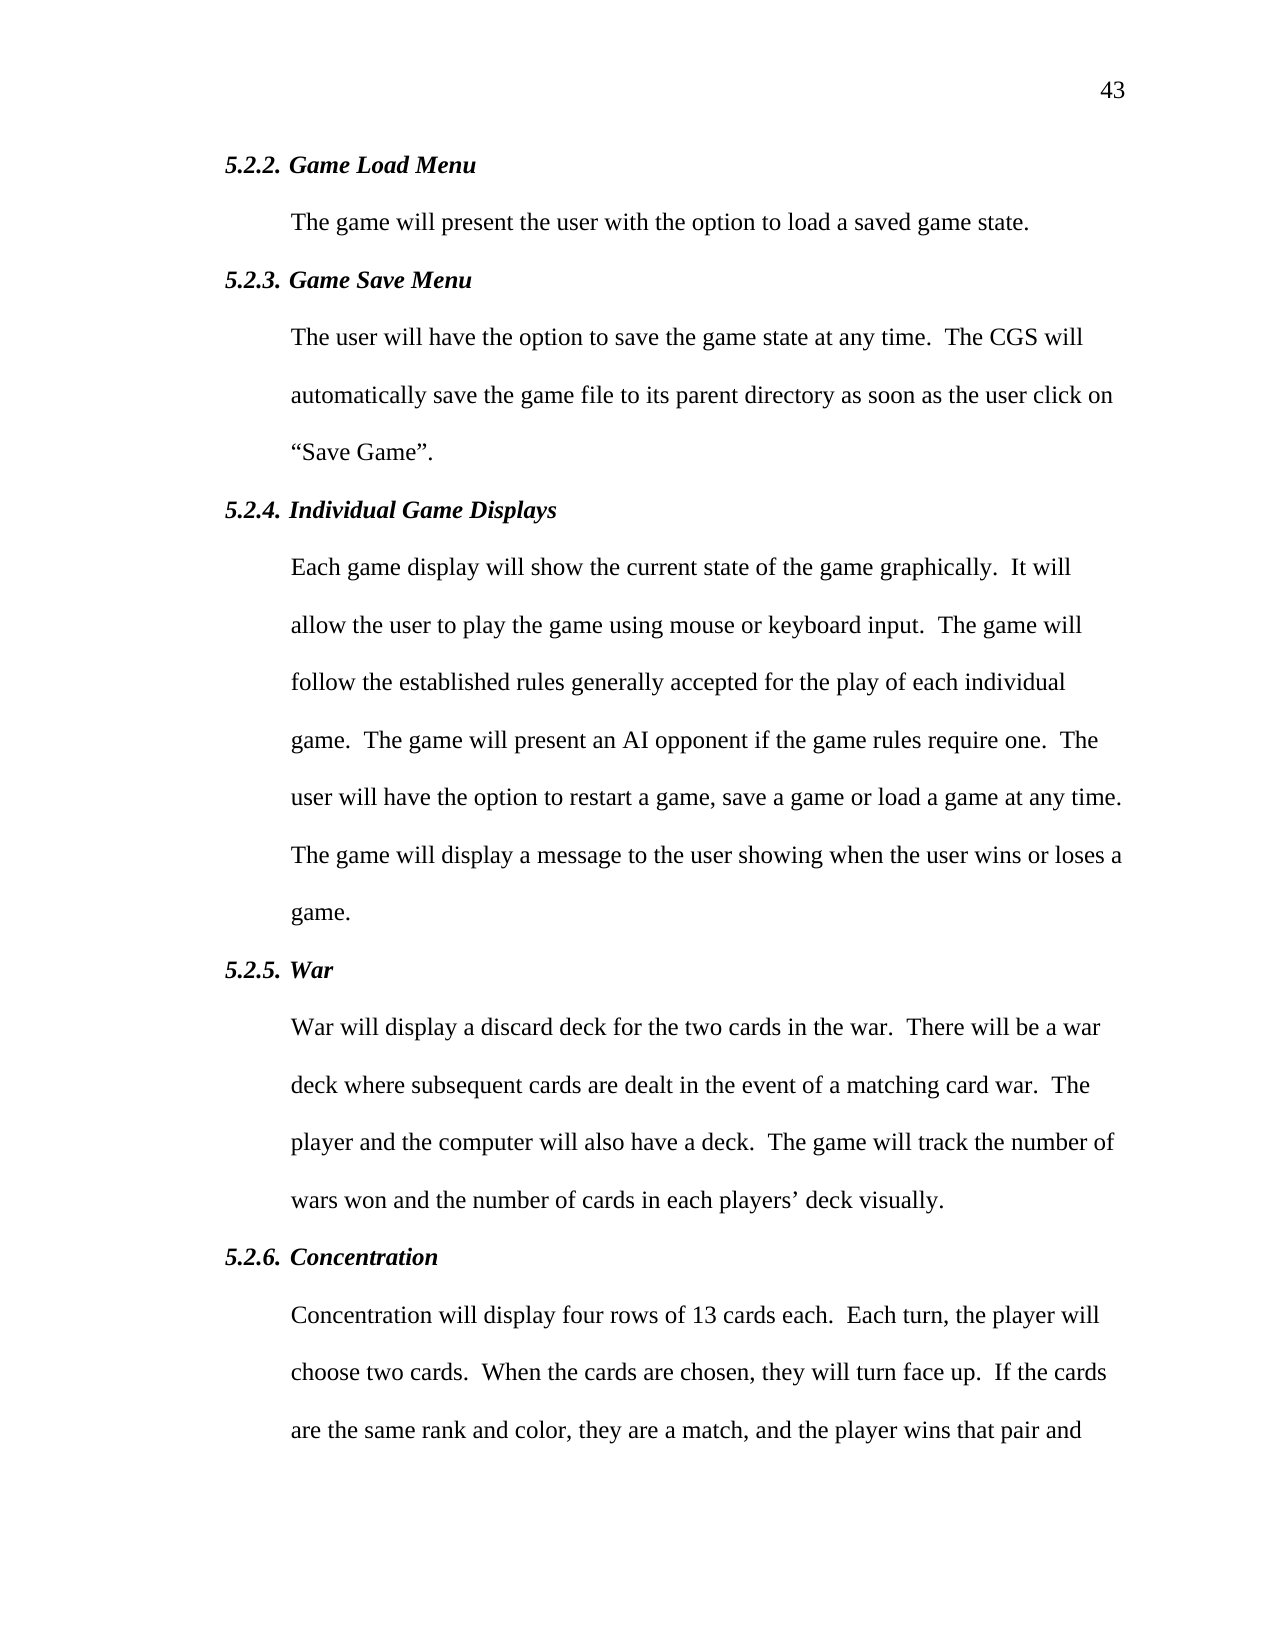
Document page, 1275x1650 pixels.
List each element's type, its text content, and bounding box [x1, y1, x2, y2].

text Each game display will show the current state of the game graphically. It will allow the user to play the game using mouse or keyboard input. The game will follow the established rules generally accepted for the play of each individual game. The game will present an AI opponent if the game rules require one. The user will have the option to restart a game, save a game or load a game at any time. The game will display a message to the user showing when the user wins or loses a game. [291, 552, 1125, 926]
text War will display a discard deck for the two cards in the war. There will be a war deck where subsequent cards are dealt in the event of a matching card war. The player and the computer will also have a deck. The game will track the number of wars won and the number of cards in each players’ deck visually. [291, 1012, 1125, 1214]
subtitle War [225, 955, 1125, 984]
text The game will present the user with the option to load a saved game state. [291, 207, 1125, 236]
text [291, 1300, 1125, 1444]
subtitle Concentration [225, 1242, 1125, 1271]
subtitle Game Load Menu [225, 150, 1125, 179]
subtitle Individual Game Displays [225, 495, 1125, 524]
subtitle Game Save Menu [225, 265, 1125, 294]
text The user will have the option to save the game state at any time. The CGS will automatically save the game file to its parent directory as soon as the user click on “Save Game”. [291, 322, 1125, 466]
